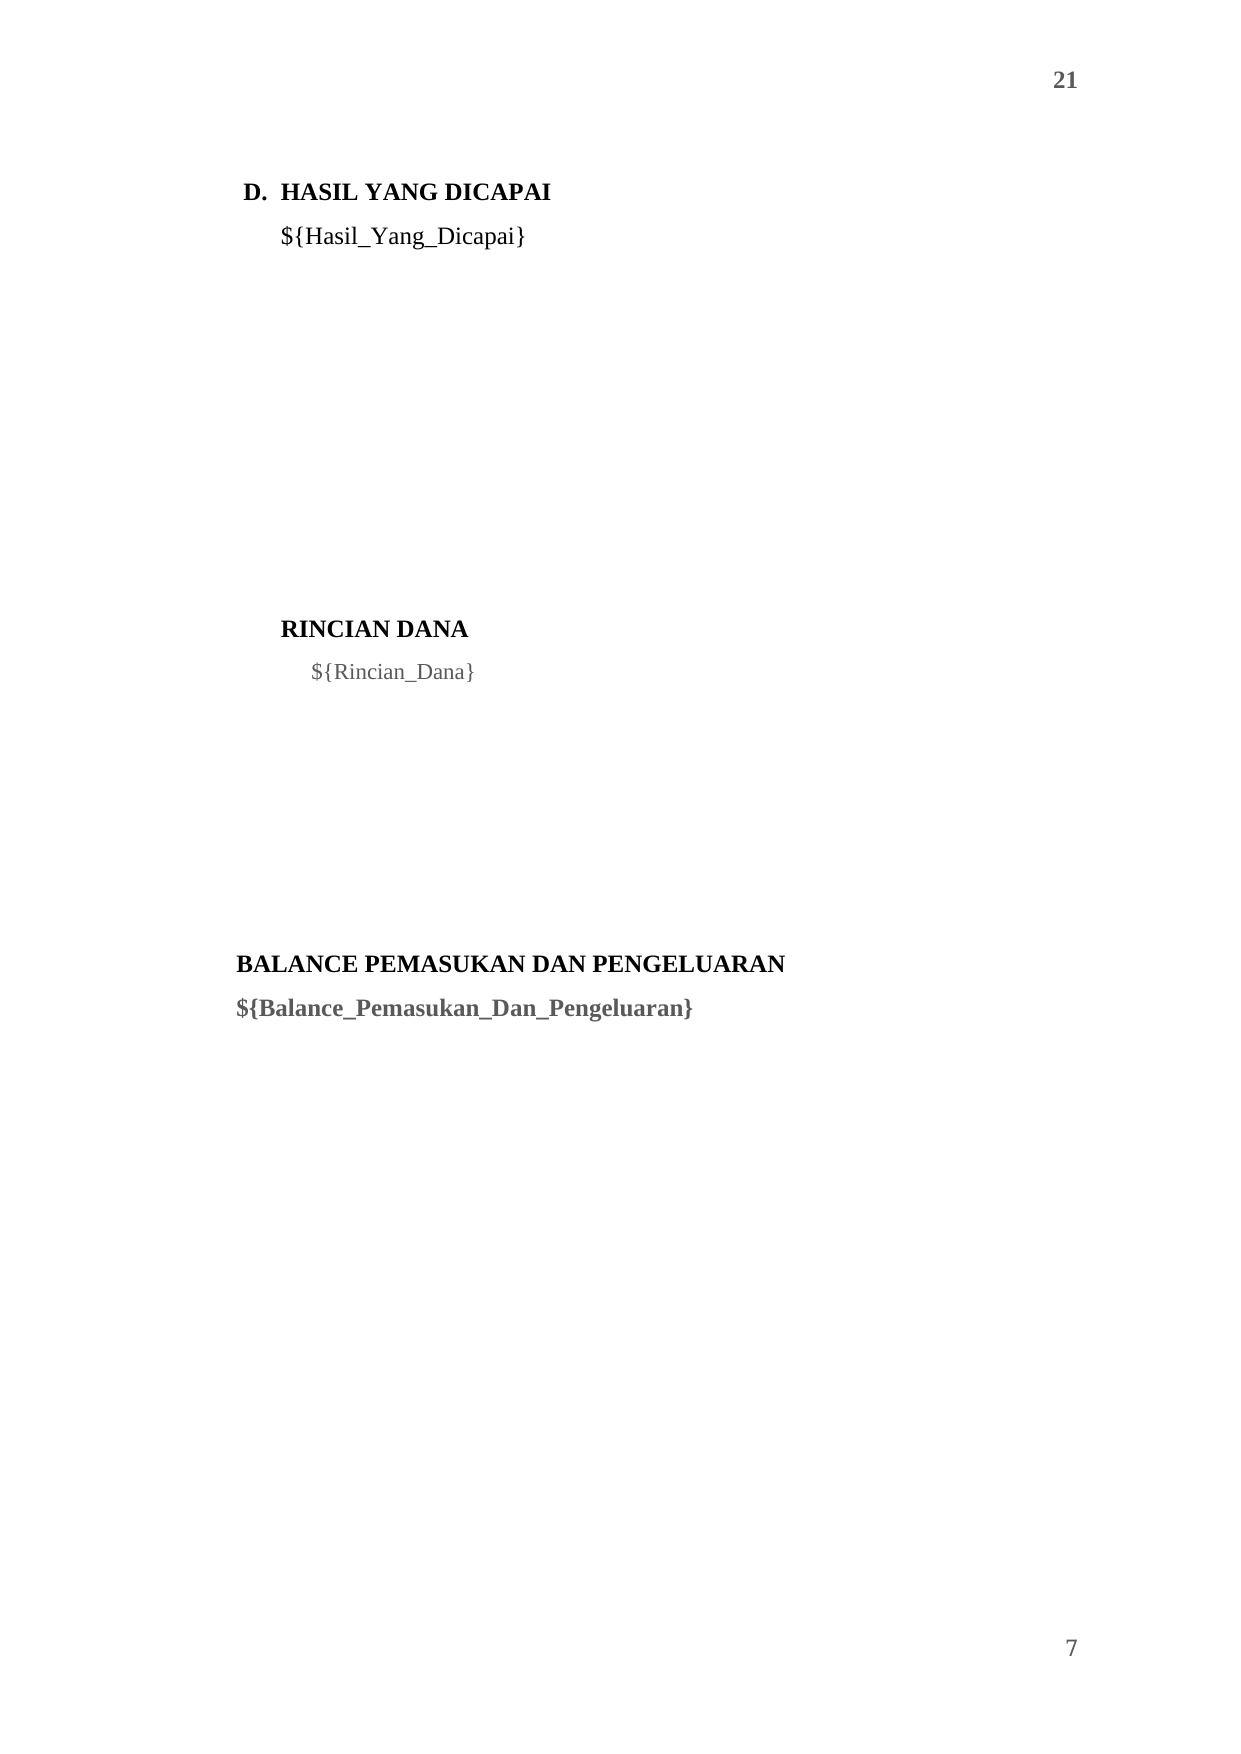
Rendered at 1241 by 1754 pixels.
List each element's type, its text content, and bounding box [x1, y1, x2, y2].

subtitle Hasil yang Dicapai [243, 177, 1078, 206]
list ${Hasil_Yang_Dicapai} [281, 221, 1078, 250]
text ${Rincian_Dana} [236, 658, 1078, 684]
subtitle Rincian Dana [281, 614, 1078, 642]
text ${Balance_Pemasukan_Dan_Pengeluaran} [236, 993, 1078, 1022]
subtitle BALANCE PEMASUKAN DAN PENGELUARAN [236, 949, 1078, 978]
